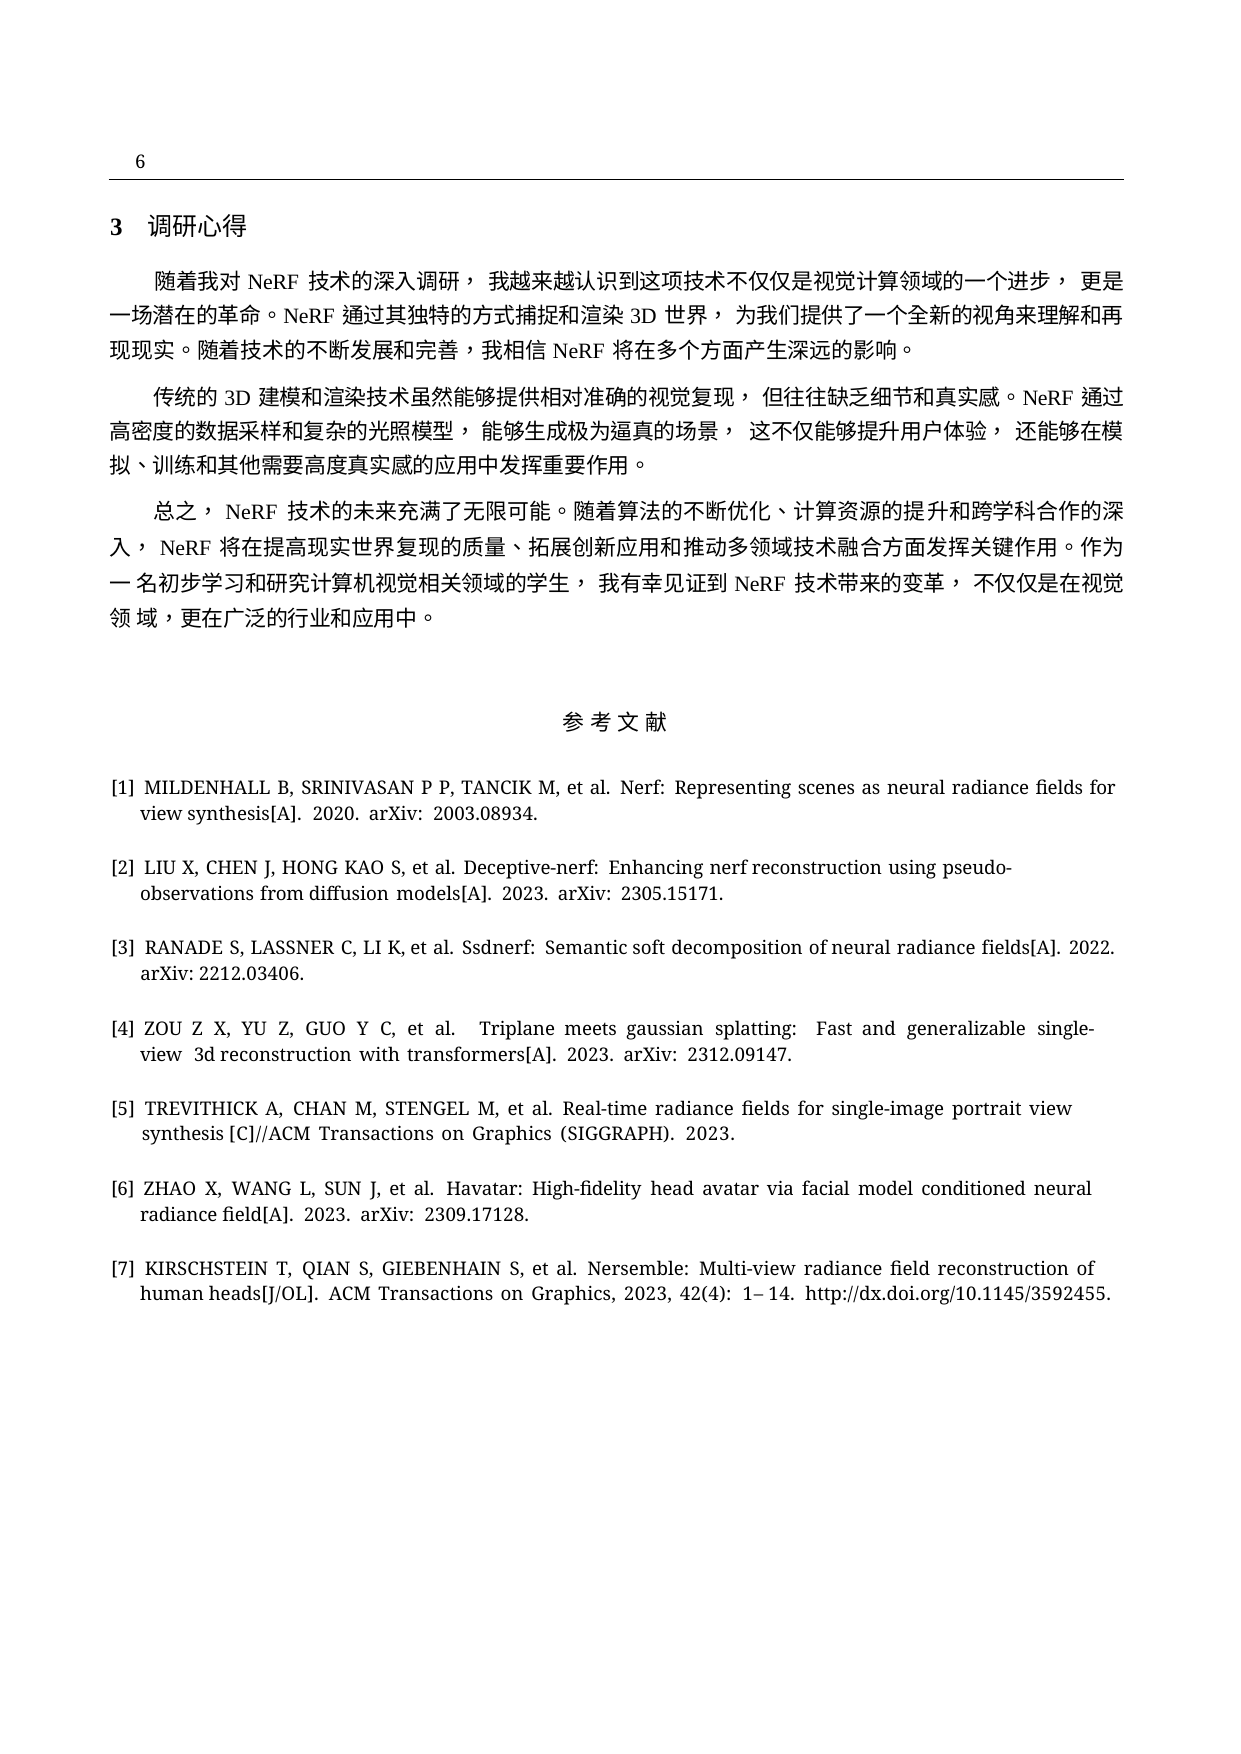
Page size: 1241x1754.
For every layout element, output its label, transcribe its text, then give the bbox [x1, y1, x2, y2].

text 参 考 文 献 [562, 709, 1125, 736]
text 总之， NeRF 技术的未来充满了无限可能。随着算法的不断优化、计算资源的提升和跨学科合作的深 入， NeRF 将在提高现实世界复现的质量、拓展创新应用和推动多领域技术融合方面发挥关键作用。作为一 名初步学习和研究计算机视觉相关领域的学生， 我有幸见证到 NeRF 技术带来的变革， 不仅仅是在视觉领 域，更在广泛的行业和应用中。 [109, 496, 1124, 633]
text [1] MILDENHALL B, SRINIVASAN P P, TANCIK M, et al. Nerf: Representing scenes as neural radiance fields for view synthesis[A]. 2020. arXiv: 2003.08934. [111, 774, 1124, 825]
text 传统的 3D 建模和渲染技术虽然能够提供相对准确的视觉复现， 但往往缺乏细节和真实感。NeRF 通过 高密度的数据采样和复杂的光照模型， 能够生成极为逼真的场景， 这不仅能够提升用户体验， 还能够在模 拟、训练和其他需要高度真实感的应用中发挥重要作用。 [109, 381, 1124, 480]
text [4] ZOU Z X, YU Z, GUO Y C, et al. Triplane meets gaussian splatting: Fast and generalizable single-view 3d reconstruction with transformers[A]. 2023. arXiv: 2312.09147. [111, 1015, 1124, 1067]
text [5] TREVITHICK A, CHAN M, STENGEL M, et al. Real-time radiance fields for single-image portrait view synthesis [C]//ACM Transactions on Graphics (SIGGRAPH). 2023. [111, 1095, 1124, 1146]
text [2] LIU X, CHEN J, HONG KAO S, et al. Deceptive-nerf: Enhancing nerf reconstruction using pseudo-observations from diffusion models[A]. 2023. arXiv: 2305.15171. [111, 854, 1124, 906]
text [7] KIRSCHSTEIN T, QIAN S, GIEBENHAIN S, et al. Nersemble: Multi-view radiance field reconstruction of human heads[J/OL]. ACM Transactions on Graphics, 2023, 42(4): 1– 14. http://dx.doi.org/10.1145/3592455. [111, 1255, 1124, 1306]
text [3] RANADE S, LASSNER C, LI K, et al. Ssdnerf: Semantic soft decomposition of neural radiance fields[A]. 2022. arXiv: 2212.03406. [111, 934, 1124, 986]
text 3 调研心得 [110, 212, 1125, 241]
text [6] ZHAO X, WANG L, SUN J, et al. Havatar: High-fidelity head avatar via facial model conditioned neural radiance field[A]. 2023. arXiv: 2309.17128. [111, 1175, 1124, 1227]
text 随着我对 NeRF 技术的深入调研， 我越来越认识到这项技术不仅仅是视觉计算领域的一个进步， 更是 一场潜在的革命。NeRF 通过其独特的方式捕捉和渲染 3D 世界， 为我们提供了一个全新的视角来理解和再 现现实。随着技术的不断发展和完善，我相信 NeRF 将在多个方面产生深远的影响。 [109, 266, 1125, 365]
